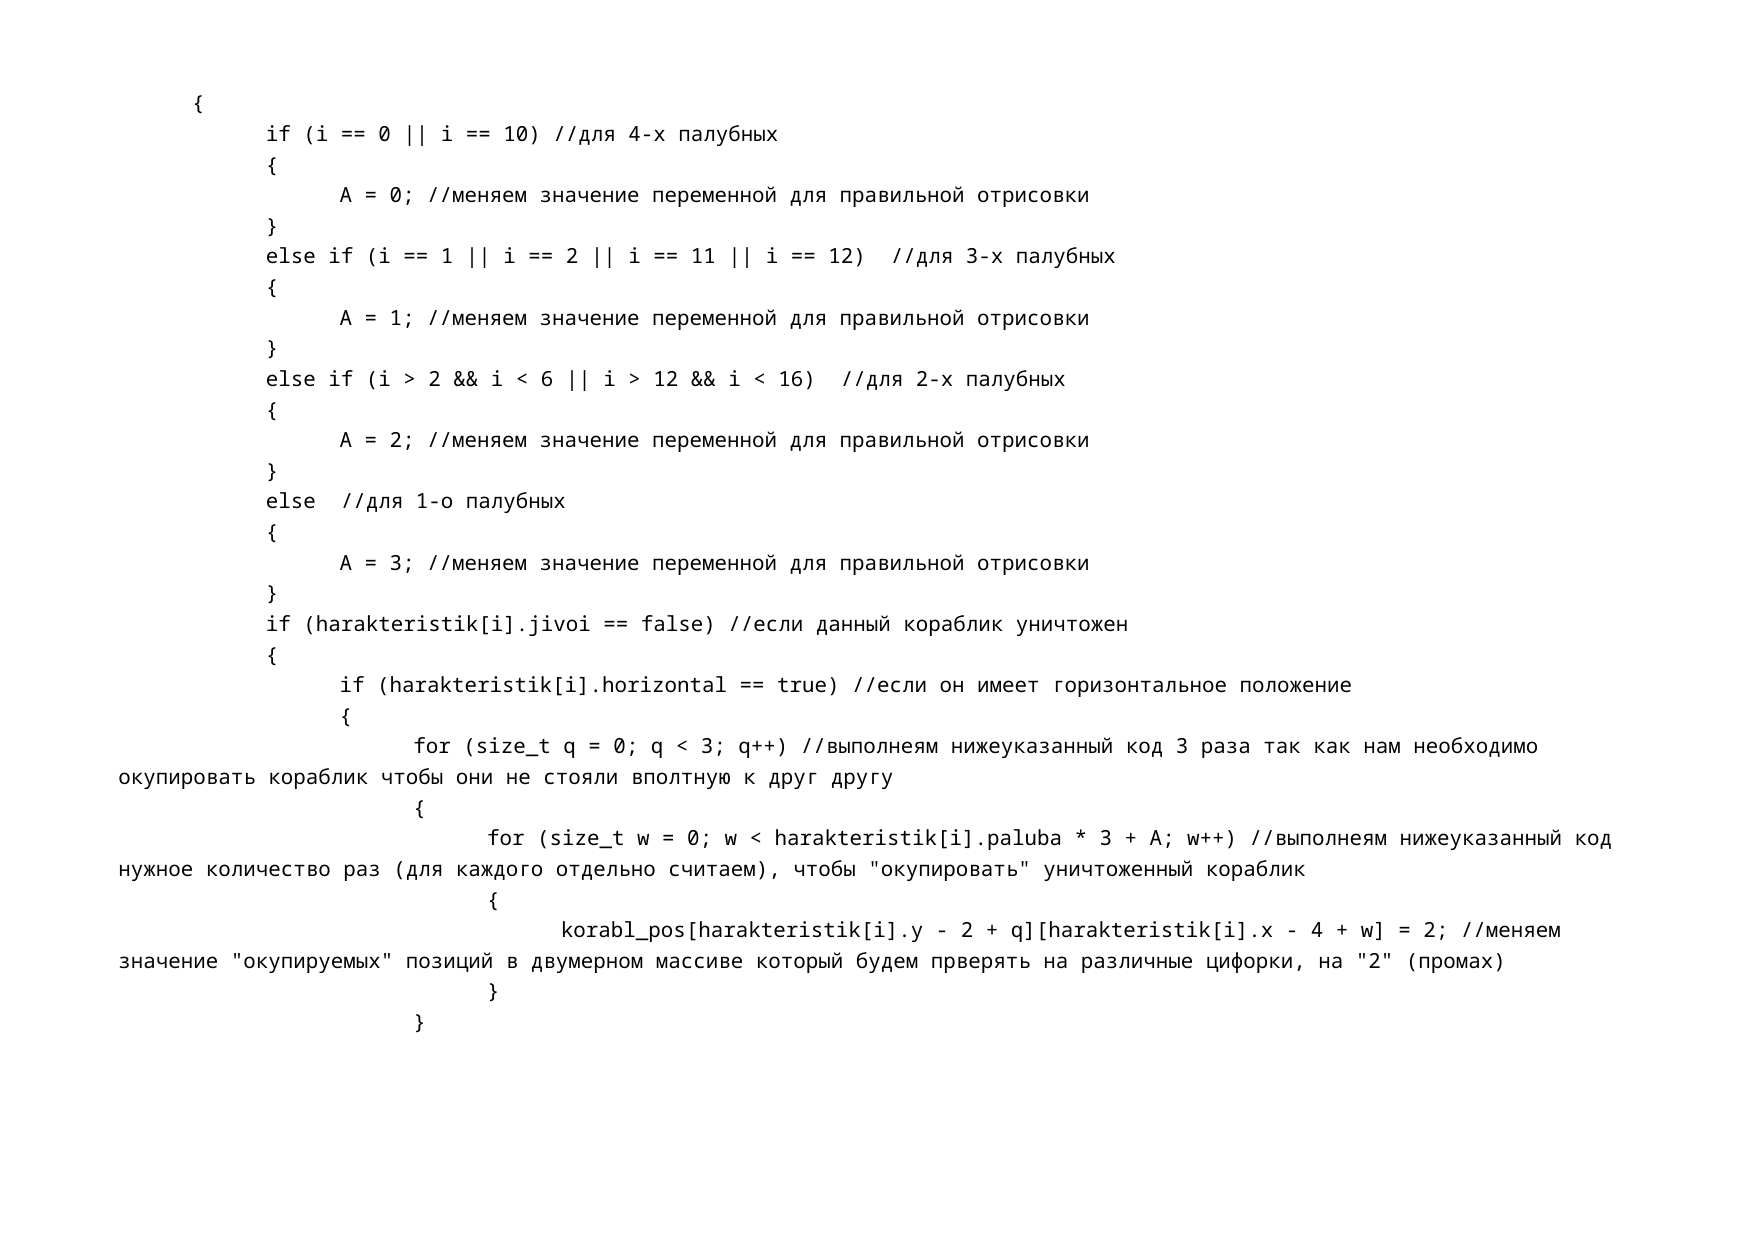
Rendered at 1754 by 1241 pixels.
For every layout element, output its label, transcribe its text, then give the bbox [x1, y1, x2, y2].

text A = 0; //меняем значение переменной для правильной отрисовки [118, 180, 1636, 209]
text { [118, 88, 1636, 117]
text { [118, 701, 1636, 729]
text { [118, 640, 1636, 668]
text { [118, 272, 1636, 301]
text { [118, 517, 1636, 546]
text { [118, 395, 1636, 423]
text } [118, 211, 1636, 239]
text else if (i == 1 || i == 2 || i == 11 || i == 12) //для 3-х палубных [118, 242, 1636, 270]
text else //для 1-о палубных [118, 487, 1636, 515]
text { [118, 150, 1636, 178]
text A = 2; //меняем значение переменной для правильной отрисовки [118, 425, 1636, 454]
text } [118, 977, 1636, 1005]
text A = 3; //меняем значение переменной для правильной отрисовки [118, 548, 1636, 576]
text } [118, 1007, 1636, 1036]
text if (i == 0 || i == 10) //для 4-х палубных [118, 119, 1636, 148]
text if (harakteristik[i].horizontal == true) //если он имеет горизонтальное положение [118, 670, 1636, 699]
text A = 1; //меняем значение переменной для правильной отрисовки [118, 303, 1636, 331]
text } [118, 578, 1636, 607]
text { [118, 793, 1636, 821]
text else if (i > 2 && i < 6 || i > 12 && i < 16) //для 2-х палубных [118, 364, 1636, 393]
text if (harakteristik[i].jivoi == false) //если данный кораблик уничтожен [118, 609, 1636, 638]
text for (size_t q = 0; q < 3; q++) //выполнеям нижеуказанный код 3 раза так как нам необходимо окупировать кораблик чтобы они не стояли вполтную к друг другу [118, 732, 1636, 791]
text } [118, 456, 1636, 484]
text } [118, 333, 1636, 362]
text for (size_t w = 0; w < harakteristik[i].paluba * 3 + A; w++) //выполнеям нижеуказанный код нужное количество раз (для каждого отдельно считаем), чтобы "окупировать" уничтоженный кораблик [118, 823, 1636, 883]
text korabl_pos[harakteristik[i].y - 2 + q][harakteristik[i].x - 4 + w] = 2; //меняем значение "окупируемых" позиций в двумерном массиве который будем прверять на различные цифорки, на "2" (промах) [118, 915, 1636, 974]
text { [118, 885, 1636, 913]
